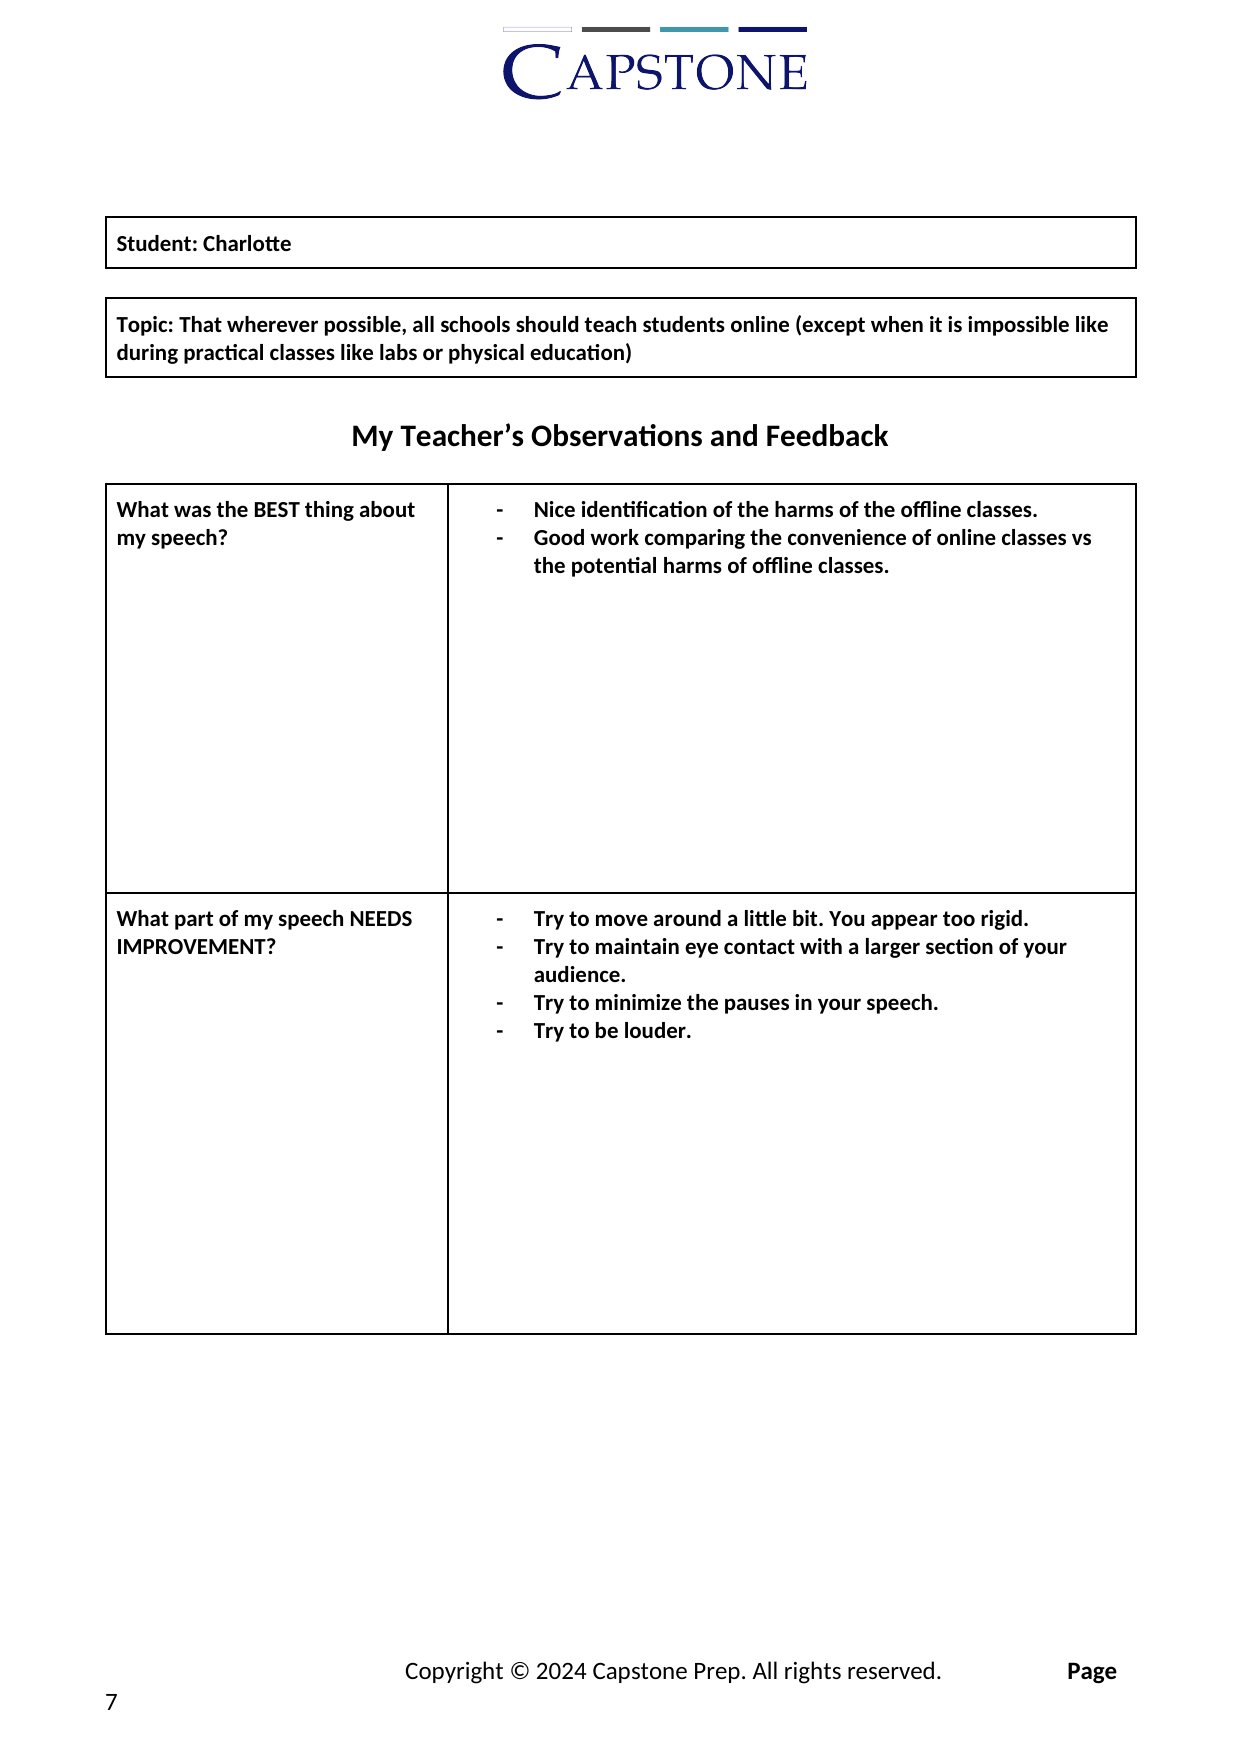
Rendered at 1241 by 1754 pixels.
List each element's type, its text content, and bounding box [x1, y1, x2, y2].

text My Teacher’s Observations and Feedback [105, 416, 1135, 454]
table_cell Try to move around a little bit. You appear too rigid. Try to maintain eye contact with a larger section of your audience. Try to minimize the pauses in your speech. Try to be louder. [449, 894, 1135, 1333]
table_header Nice identification of the harms of the offline classes. Good work comparing the convenience of online classes vs the potential harms of offline classes. [449, 485, 1135, 892]
table_header Topic: That wherever possible, all schools should teach students online (except when it is impossible like during practical classes like labs or physical education) [107, 299, 1135, 376]
table_cell What part of my speech NEEDS IMPROVEMENT? [107, 894, 447, 1333]
table_header What was the BEST thing about my speech? [107, 485, 447, 892]
table_header Student: Charlotte [107, 218, 1135, 267]
picture [495, 18, 816, 106]
